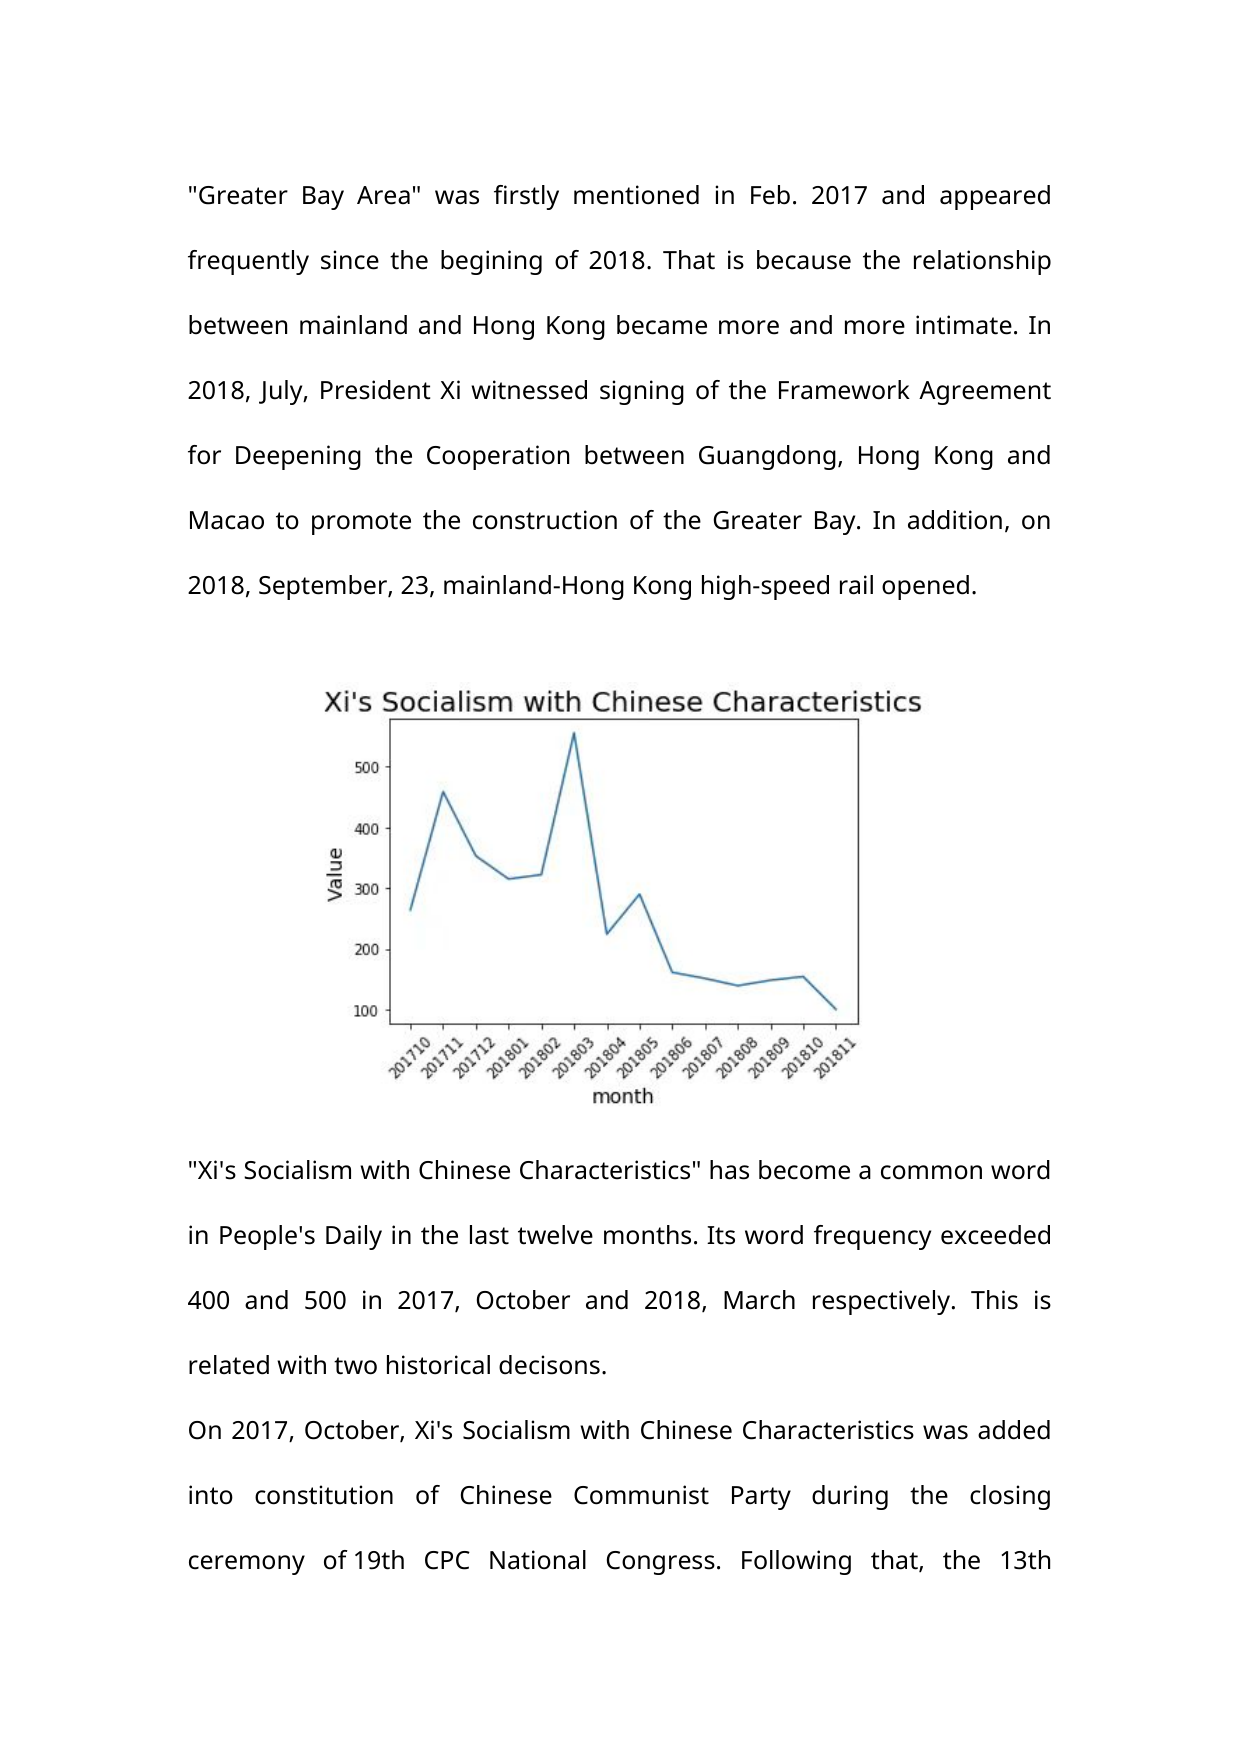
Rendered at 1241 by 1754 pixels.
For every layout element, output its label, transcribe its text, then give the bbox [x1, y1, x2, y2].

text "Xi's Socialism with Chinese Characteristics" has become a common word in People's Daily in the last twelve months. Its word frequency exceeded 400 and 500 in 2017, October and 2018, March respectively. This is related with two historical decisons. [187, 1137, 1053, 1397]
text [187, 1397, 1053, 1592]
picture [314, 682, 932, 1116]
text "Greater Bay Area" was firstly mentioned in Feb. 2017 and appeared frequently since the begining of 2018. That is because the relationship between mainland and Hong Kong became more and more intimate. In 2018, July, President Xi witnessed signing of the Framework Agreement for Deepening the Cooperation between Guangdong, Hong Kong and Macao to promote the construction of the Greater Bay. In addition, on 2018, September, 23, mainland-Hong Kong high-speed rail opened. [187, 162, 1053, 617]
